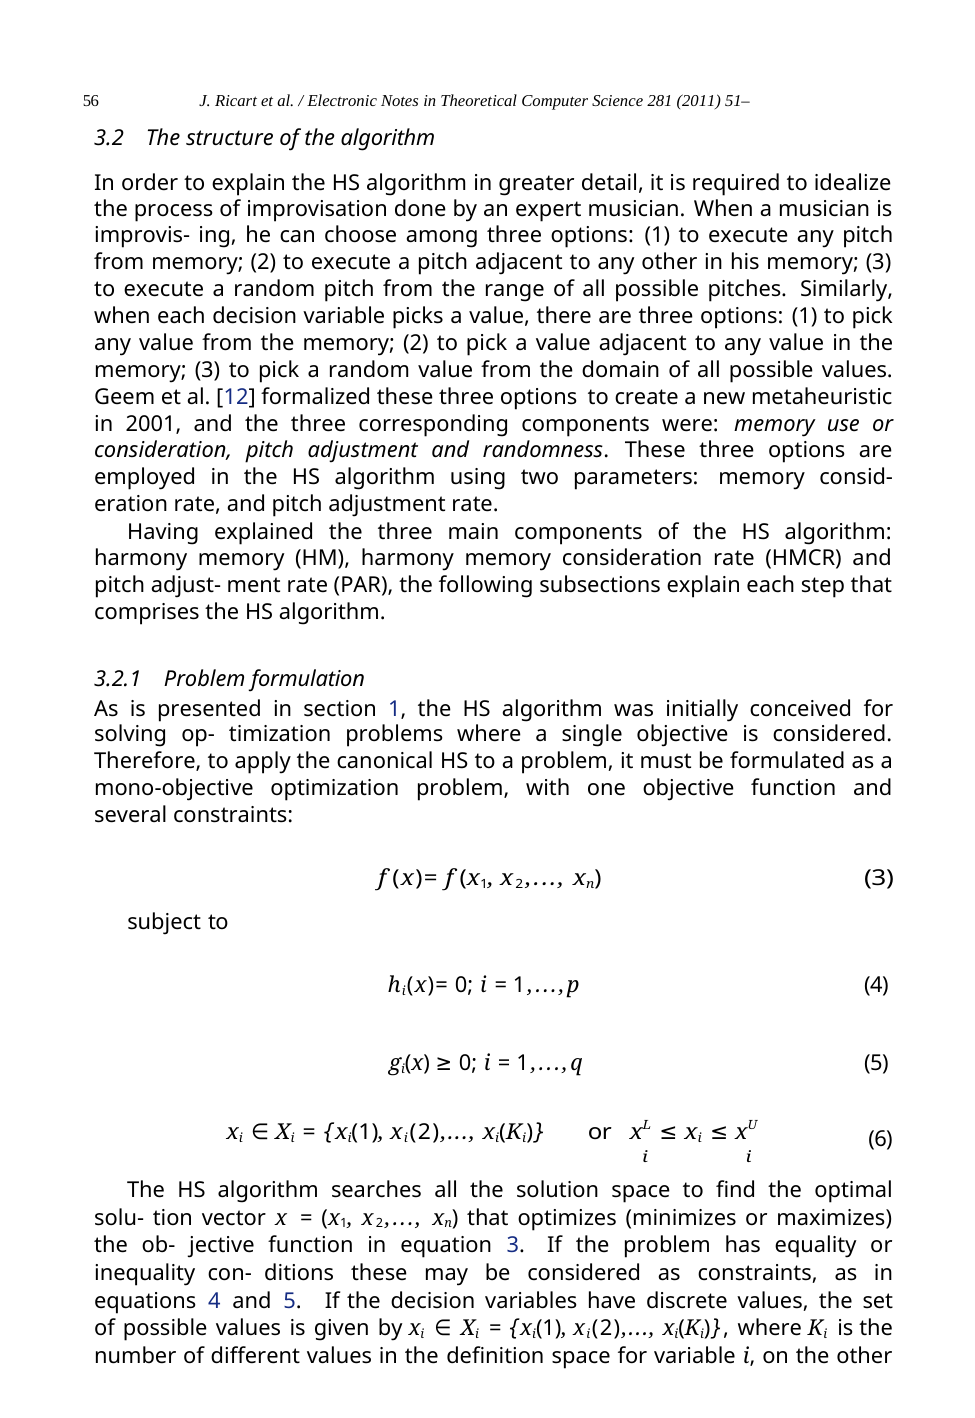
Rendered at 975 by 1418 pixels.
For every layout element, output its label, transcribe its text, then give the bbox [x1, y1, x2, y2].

text gi(x) ≥ 0; i = 1,...,q (5) [388, 1047, 904, 1077]
text subject to [127, 906, 904, 936]
text (6) [761, 1132, 893, 1150]
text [94, 1175, 893, 1369]
text As is presented in section 1, the HS algorithm was initially conceived for solving op- timization problems where a single objective is considered. Therefore, to apply the canonical HS to a problem, it must be formulated as a mono-objective optimization problem, with one objective function and several constraints: [94, 694, 893, 829]
text hi(x)= 0; i = 1,...,p (4) [387, 969, 904, 999]
text f (x)= f (x1, x2,..., xn) (3) [378, 862, 904, 892]
list The structure of the algorithm [94, 122, 904, 151]
text i i [71, 1150, 752, 1166]
text xi ∈ Xi = {xi(1), xi(2),..., xi(Ki)} or xL ≤ xi ≤ xU [327, 1125, 540, 1143]
text xi ∈ Xi = {xi(1), xi(2),..., xi(Ki)} or xL ≤ xi ≤ xU [535, 1125, 757, 1143]
text Having explained the three main components of the HS algorithm: harmony memory (HM), harmony memory consideration rate (HMCR) and pitch adjust- ment rate (PAR), the following subsections explain each step that comprises the HS algorithm. [94, 518, 893, 626]
list Problem formulation [94, 662, 904, 693]
text In order to explain the HS algorithm in greater detail, it is required to idealize the process of improvisation done by an expert musician. When a musician is improvis- ing, he can choose among three options: (1) to execute any pitch from memory; (2) to execute a pitch adjacent to any other in his memory; (3) to execute a random pitch from the range of all possible pitches. Similarly, when each decision variable picks a value, there are three options: (1) to pick any value from the memory; (2) to pick a value adjacent to any value in the memory; (3) to pick a random value from the domain of all possible values. Geem et al. [12] formalized these three options to create a new metaheuristic in 2001, and the three corresponding components were: memory use or consideration, pitch adjustment and randomness. These three options are employed in the HS algorithm using two parameters: memory consid- eration rate, and pitch adjustment rate. [94, 169, 893, 518]
